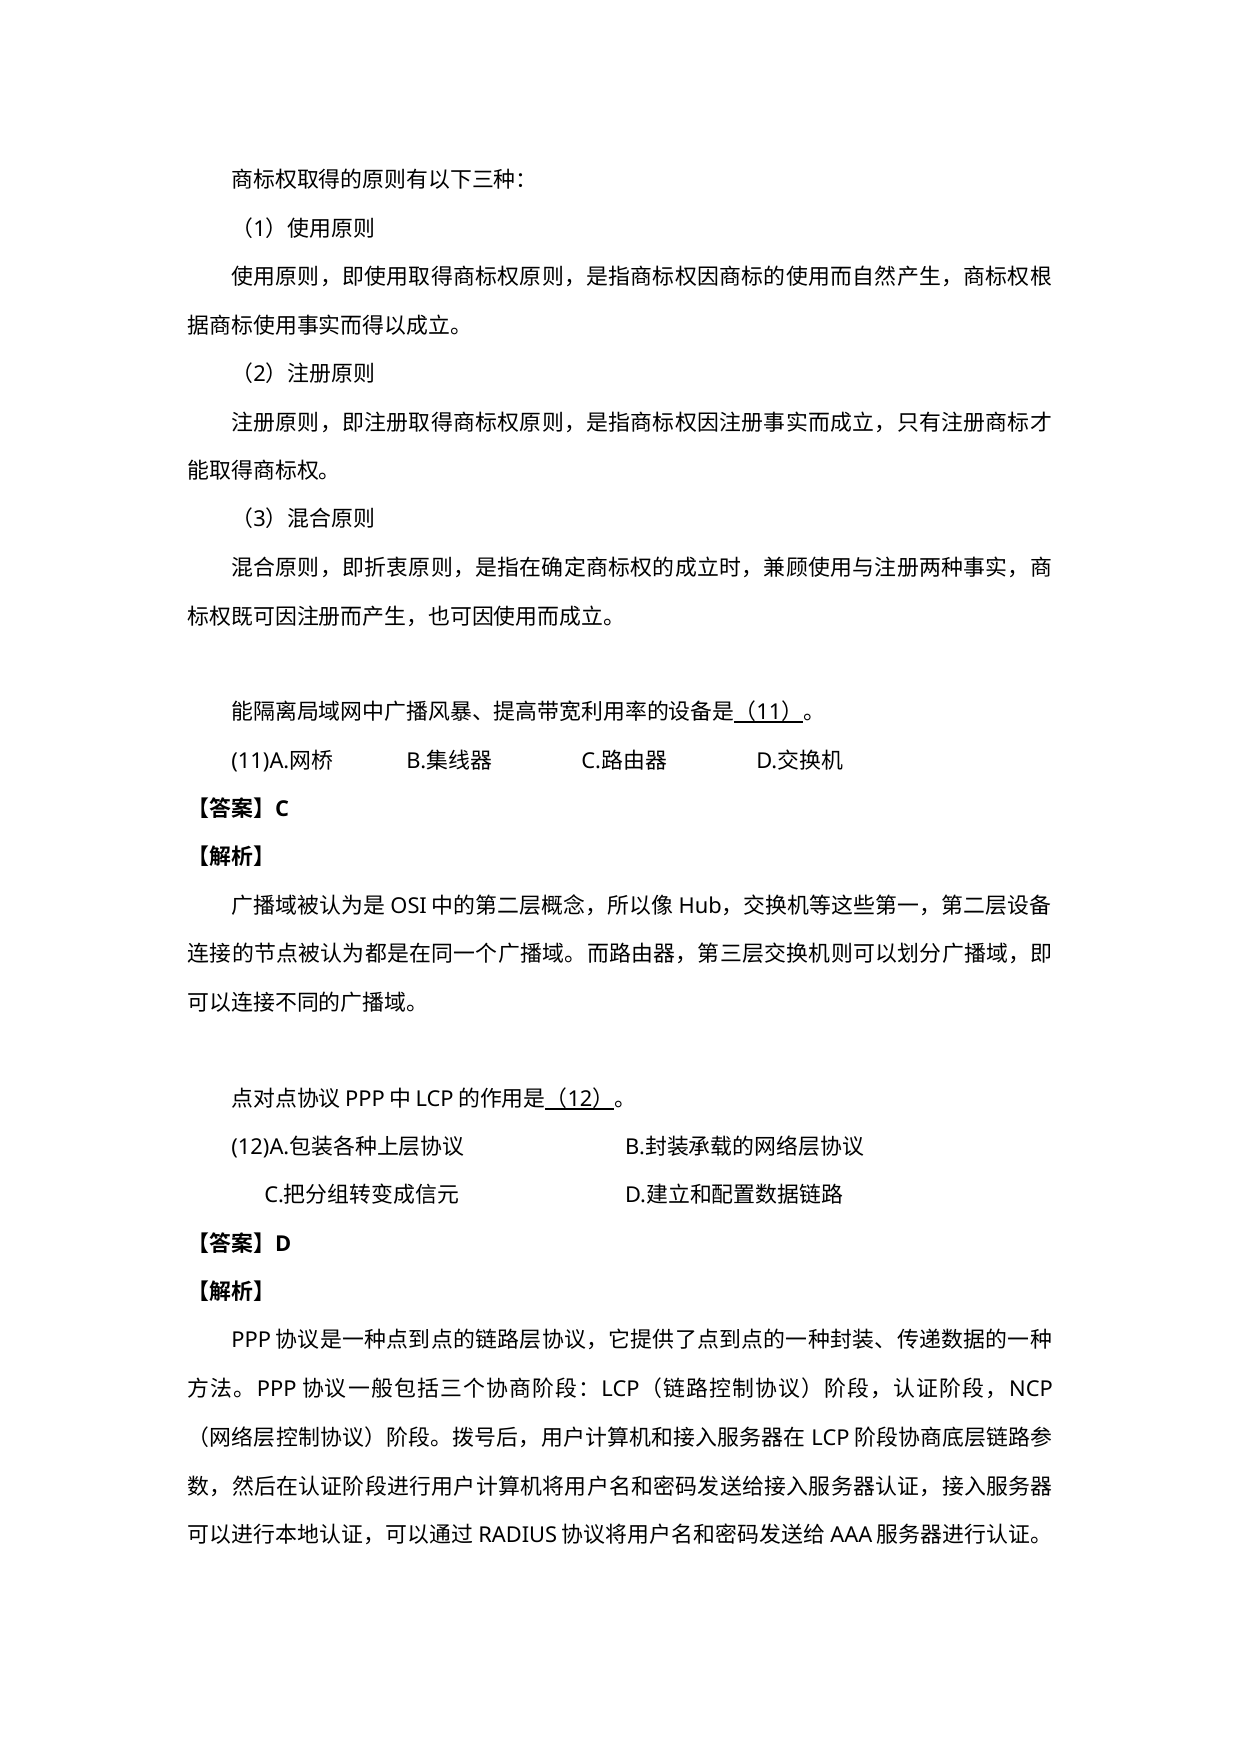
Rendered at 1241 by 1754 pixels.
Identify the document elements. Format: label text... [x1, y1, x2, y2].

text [187, 1322, 1053, 1550]
text 【解析】 [187, 1274, 1053, 1306]
text 能隔离局域网中广播风暴、提高带宽利用率的设备是（11）。 [187, 694, 1053, 726]
text 使用原则，即使用取得商标权原则，是指商标权因商标的使用而自然产生，商标权根据商标使用事实而得以成立。 [187, 259, 1053, 340]
text 【答案】C [187, 791, 1053, 823]
text 广播域被认为是OSI中的第二层概念，所以像Hub，交换机等这些第一，第二层设备连接的节点被认为都是在同一个广播域。而路由器，第三层交换机则可以划分广播域，即可以连接不同的广播域。 [187, 887, 1053, 1017]
text 【答案】D [187, 1226, 1053, 1258]
text 点对点协议PPP中LCP的作用是（12）。 [187, 1081, 1053, 1113]
text 【解析】 [187, 839, 1053, 871]
text 混合原则，即折衷原则，是指在确定商标权的成立时，兼顾使用与注册两种事实，商标权既可因注册而产生，也可因使用而成立。 [187, 549, 1053, 631]
text 商标权取得的原则有以下三种： [187, 162, 1053, 194]
text C.把分组转变成信元 D.建立和配置数据链路 [187, 1177, 1053, 1210]
text (12)A.包装各种上层协议 B.封装承载的网络层协议 [187, 1129, 1053, 1161]
text (11)A.网桥 B.集线器 C.路由器 D.交换机 [187, 742, 1053, 775]
text （3）混合原则 [187, 501, 1053, 534]
text （1）使用原则 [187, 210, 1053, 243]
text （2）注册原则 [187, 356, 1053, 388]
text 注册原则，即注册取得商标权原则，是指商标权因注册事实而成立，只有注册商标才能取得商标权。 [187, 404, 1053, 485]
